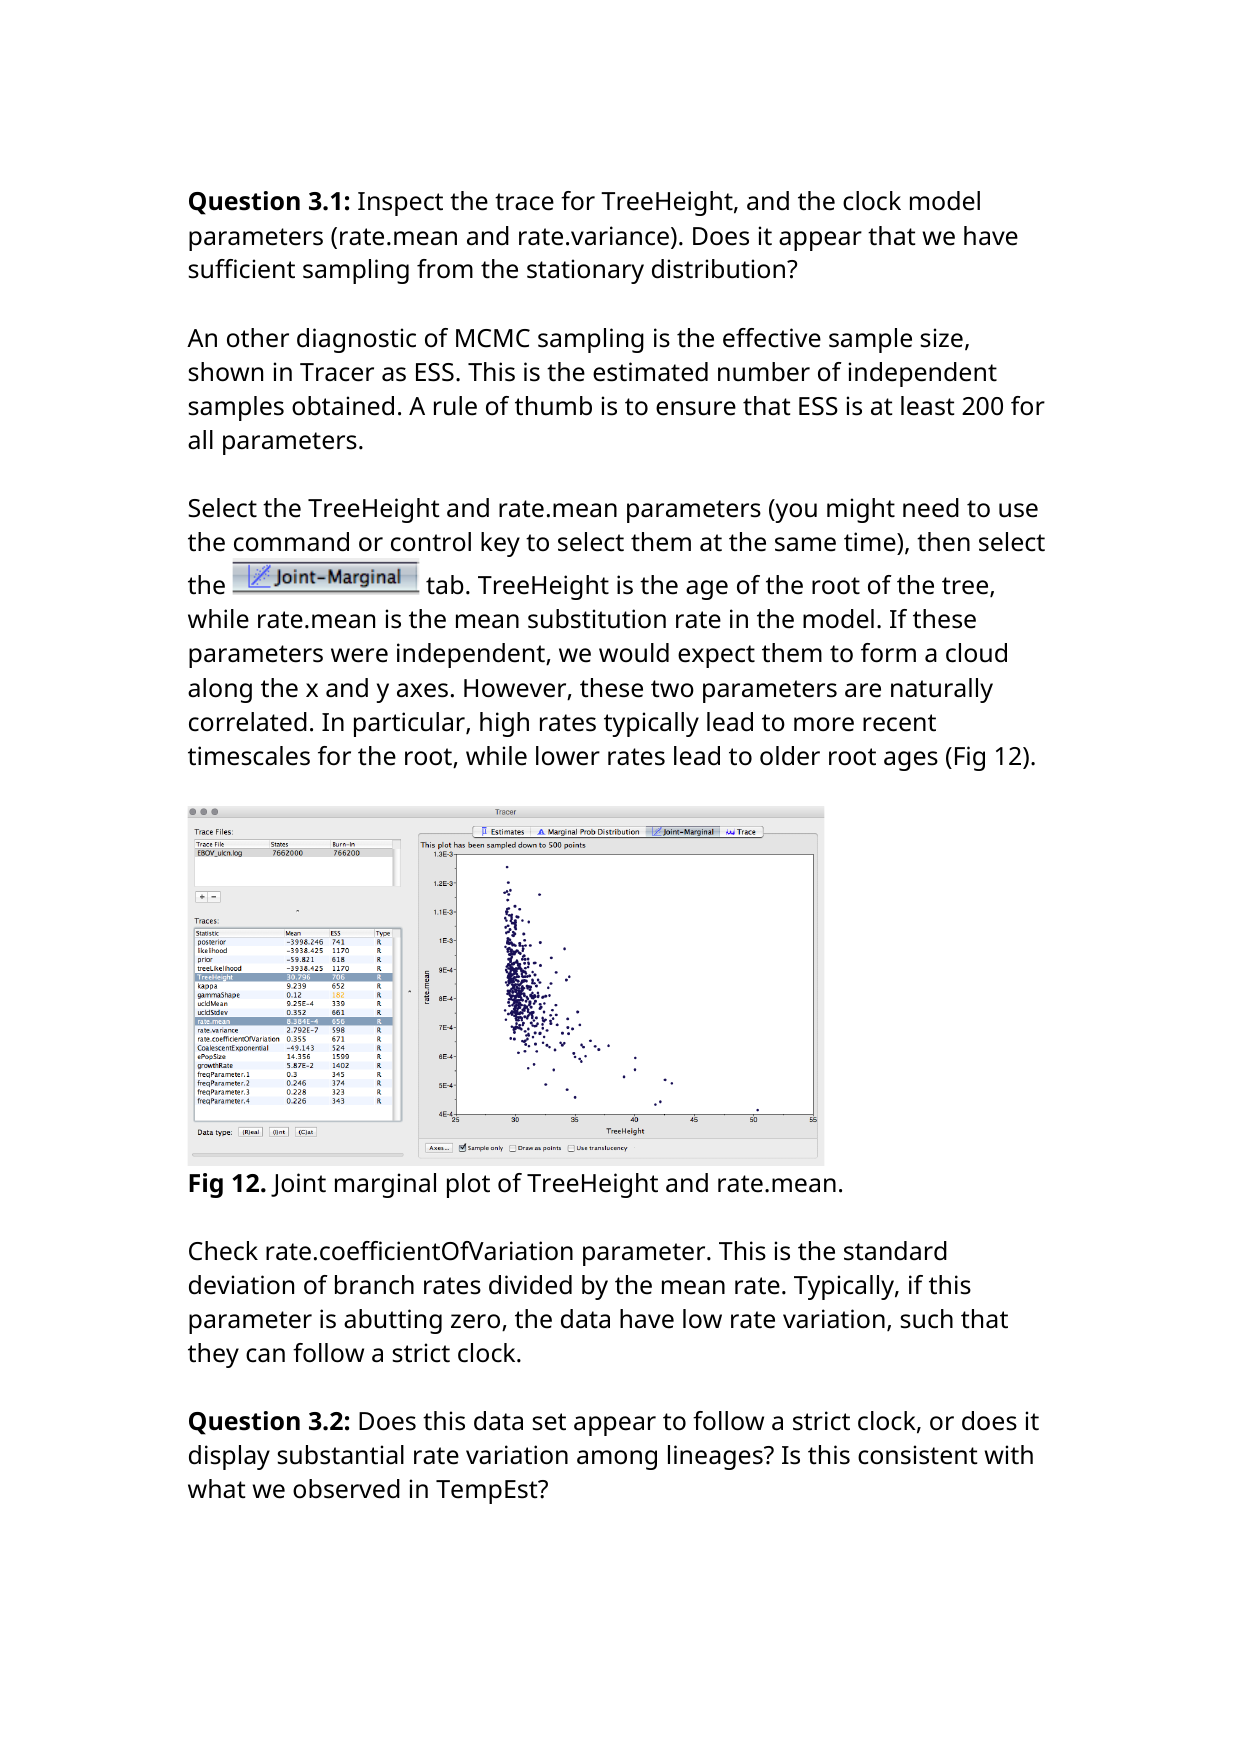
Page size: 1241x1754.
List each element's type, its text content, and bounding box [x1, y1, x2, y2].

text An other diagnostic of MCMC sampling is the effective sample size, shown in Tracer as ESS. This is the estimated number of independent samples obtained. A rule of thumb is to ensure that ESS is at least 200 for all parameters. [187, 320, 1053, 457]
text Question 3.1: Inspect the trace for TreeHeight, and the clock model parameters (rate.mean and rate.variance). Does it appear that we have sufficient sampling from the stationary distribution? [187, 184, 1053, 286]
picture [187, 806, 825, 1166]
picture [232, 558, 420, 595]
text Question 3.2: Does this data set appear to follow a strict clock, or does it display substantial rate variation among lineages? Is this consistent with what we observed in TempEst? [187, 1404, 1053, 1506]
text Check rate.coefficientOfVariation parameter. This is the standard deviation of branch rates divided by the mean rate. Typically, if this parameter is abutting zero, the data have low rate variation, such that they can follow a strict clock. [187, 1233, 1053, 1369]
text Select the TreeHeight and rate.mean parameters (you might need to use the command or control key to select them at the same time), then select the tab. TreeHeight is the age of the root of the tree, while rate.mean is the mean substitution rate in the model. If these parameters were independent, we would expect them to form a cloud along the x and y axes. However, these two parameters are naturally correlated. In particular, high rates typically lead to more recent timescales for the root, while lower rates lead to older root ages (Fig 12). [187, 491, 1053, 772]
text Fig 12. Joint marginal plot of TreeHeight and rate.mean. [187, 1165, 1053, 1199]
